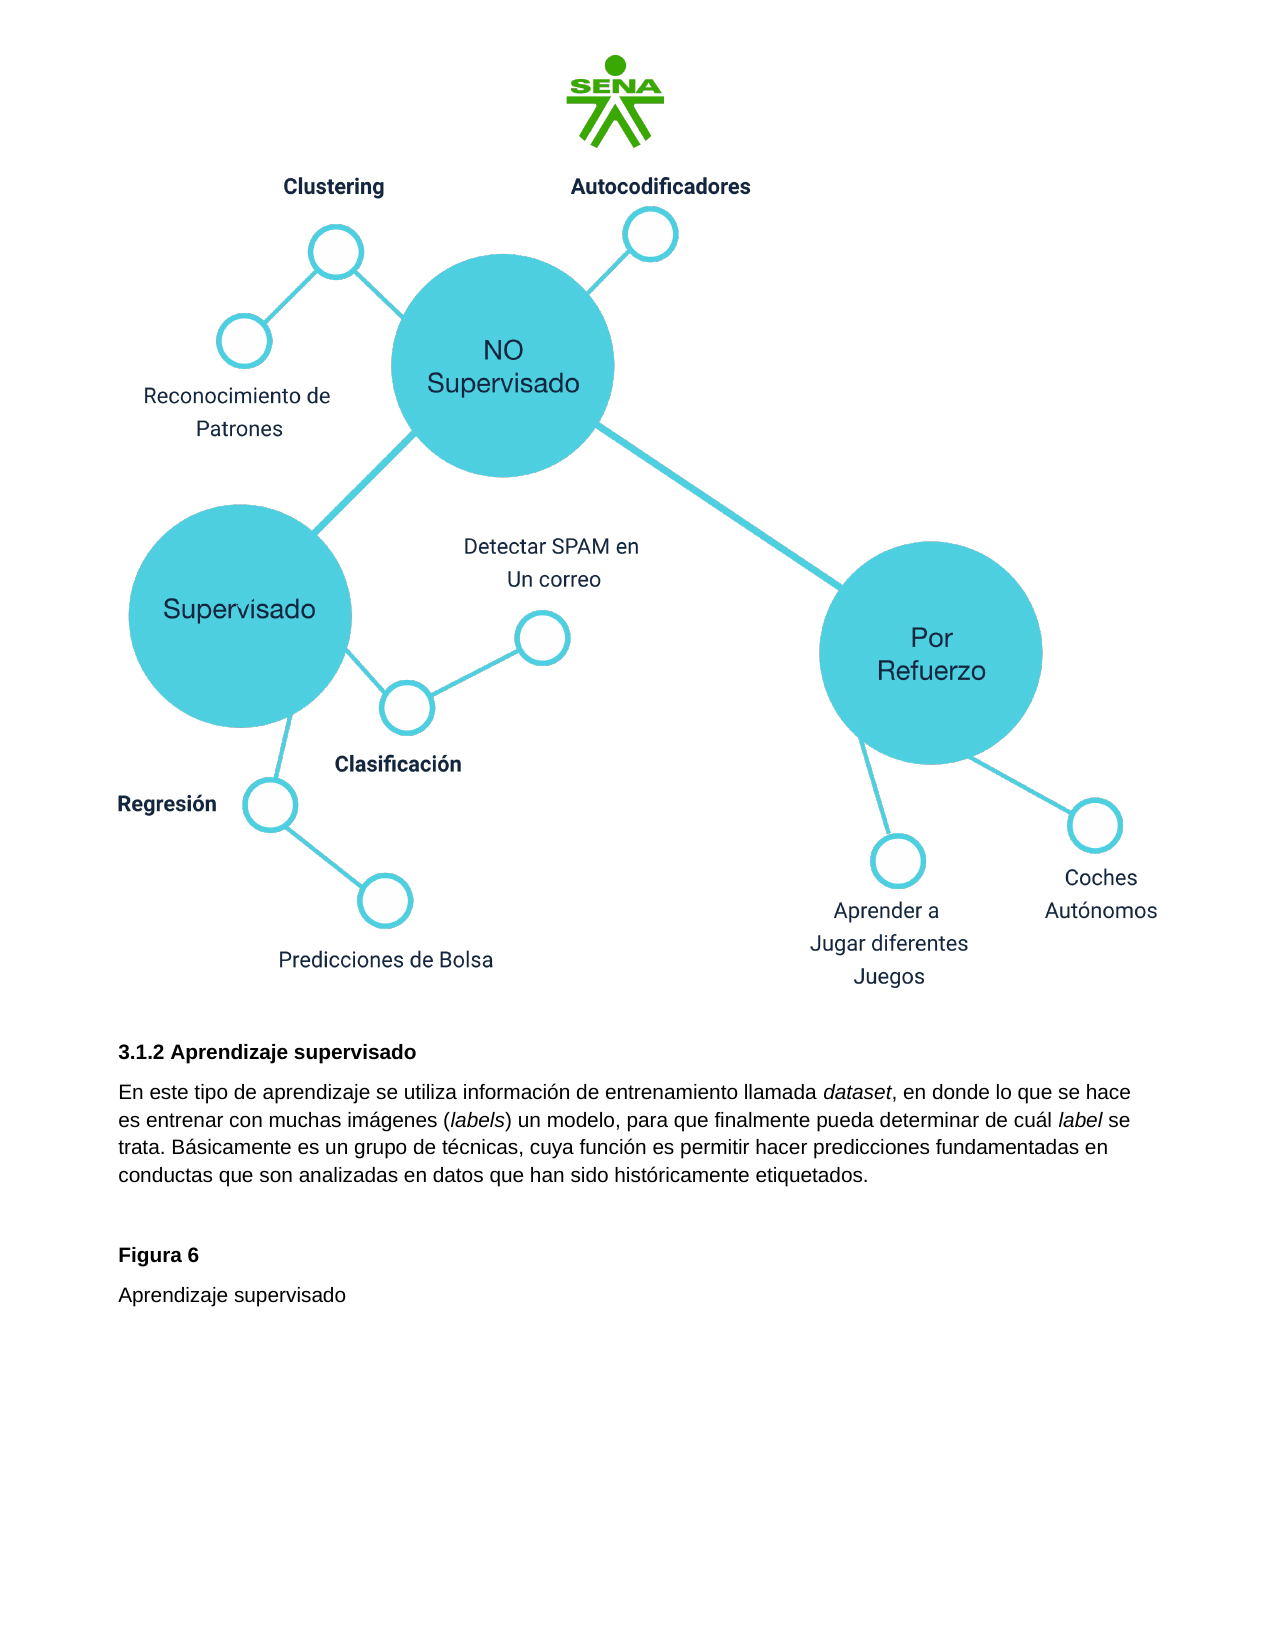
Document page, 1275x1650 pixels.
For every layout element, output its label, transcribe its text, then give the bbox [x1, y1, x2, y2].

picture [118, 177, 1157, 988]
text 3.1.2 Aprendizaje supervisado [118, 1040, 1157, 1064]
text En este tipo de aprendizaje se utiliza información de entrenamiento llamada dataset, en donde lo que se hace es entrenar con muchas imágenes (labels) un modelo, para que finalmente pueda determinar de cuál label se trata. Básicamente es un grupo de técnicas, cuya función es permitir hacer predicciones fundamentadas en conductas que son analizadas en datos que han sido históricamente etiquetados. [118, 1080, 1157, 1187]
picture [566, 55, 664, 148]
text Figura 6 [118, 1243, 1157, 1267]
text Aprendizaje supervisado [118, 1283, 1157, 1307]
